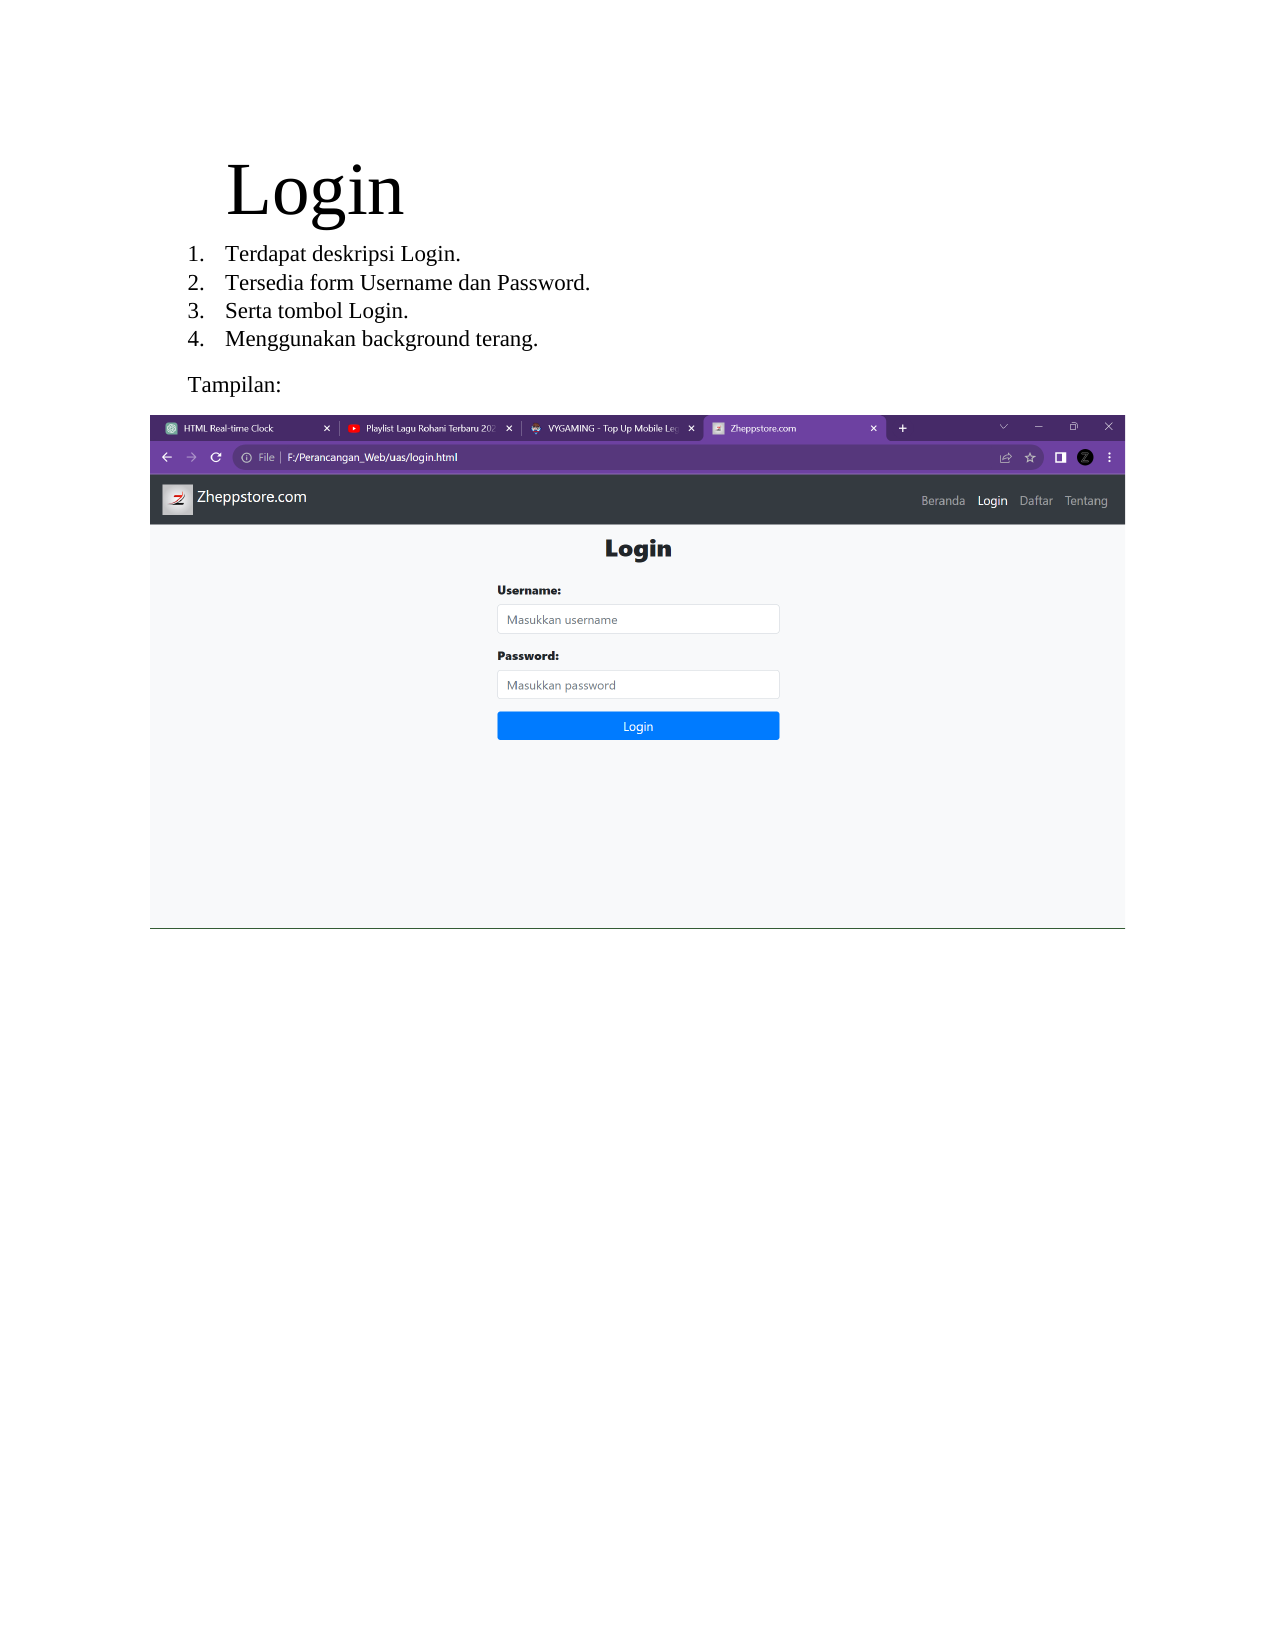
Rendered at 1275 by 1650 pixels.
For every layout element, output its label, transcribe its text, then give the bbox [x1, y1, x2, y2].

text Tampilan: [187, 371, 1125, 397]
picture [150, 415, 1125, 929]
list Menggunakan background terang. [187, 326, 1125, 352]
list Serta tombol Login. [187, 297, 1125, 323]
list Tersedia form Username dan Password. [187, 269, 1125, 295]
list Terdapat deskripsi Login. [187, 240, 1125, 267]
